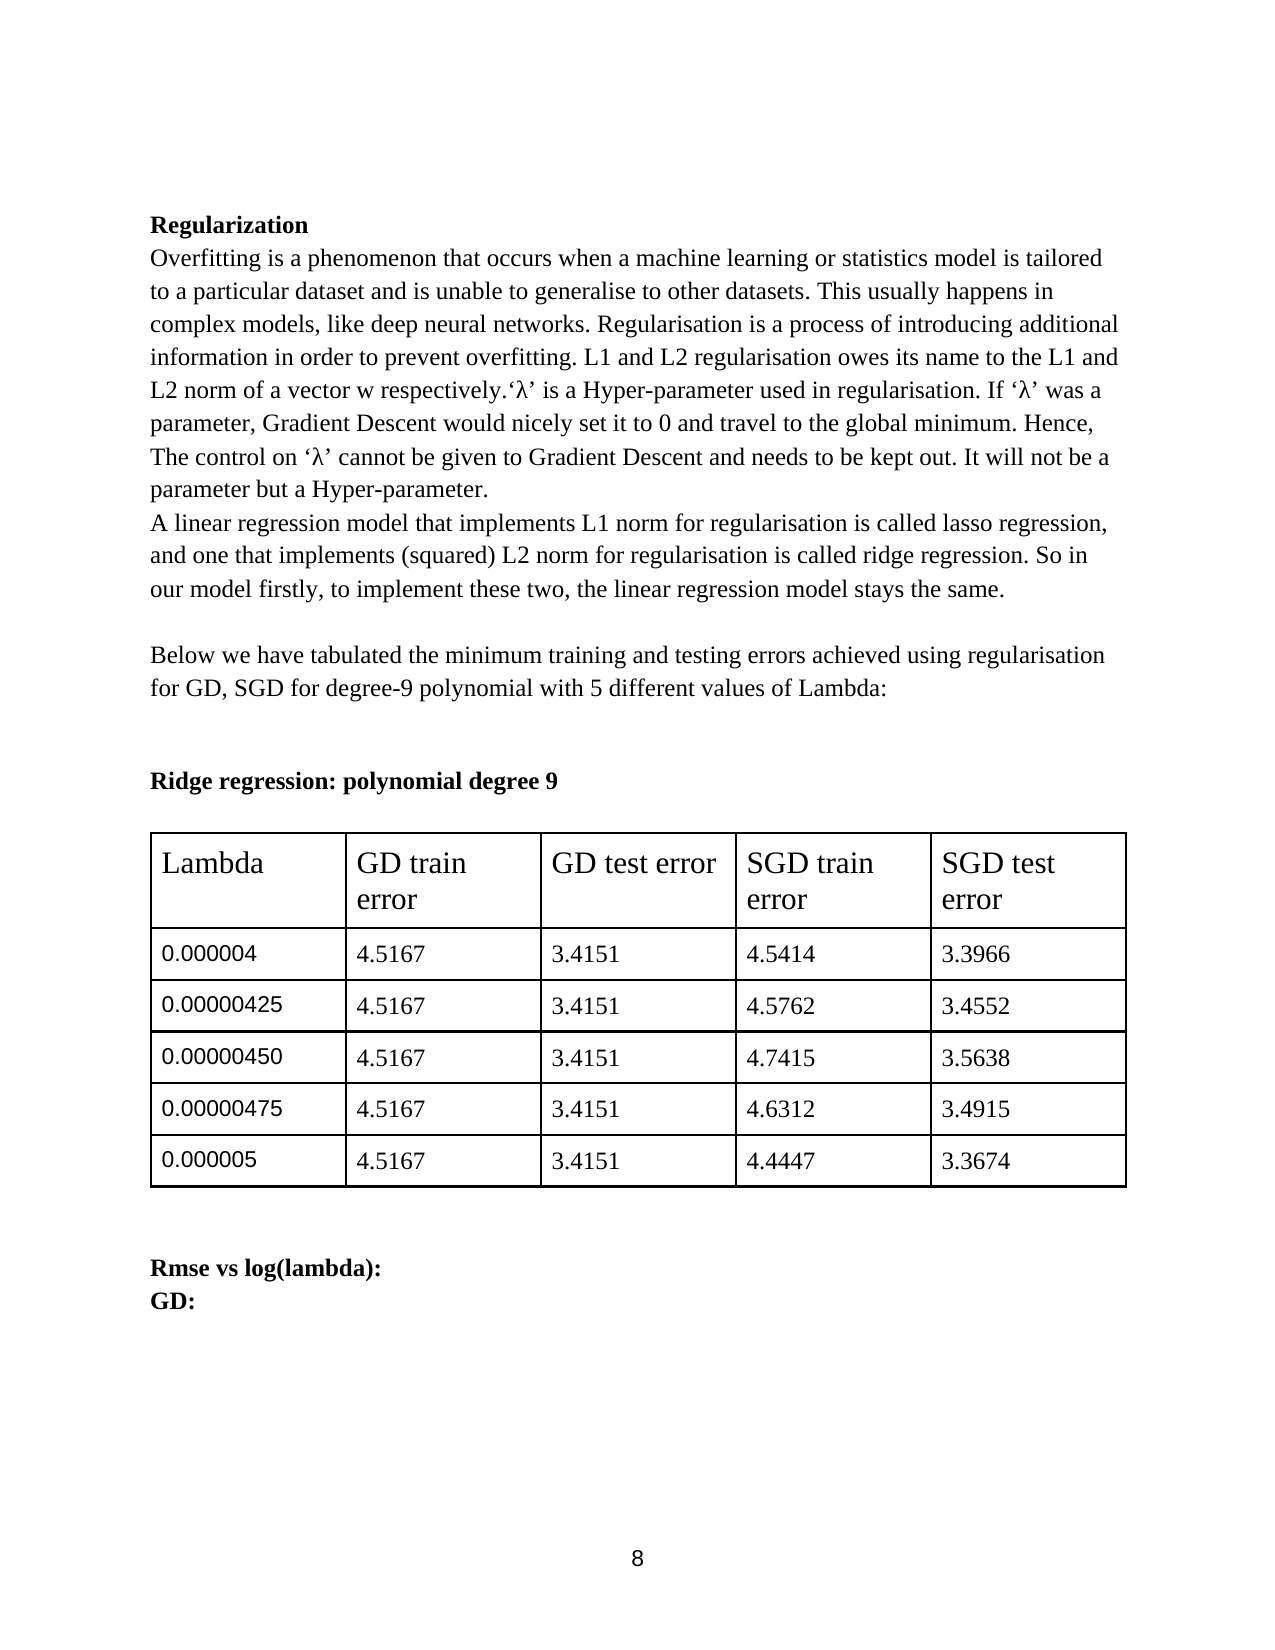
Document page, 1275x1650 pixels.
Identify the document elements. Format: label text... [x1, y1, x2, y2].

table_cell 4.5167 [347, 1033, 540, 1082]
table_cell 4.7415 [737, 1033, 930, 1082]
table_cell 4.5762 [737, 981, 930, 1030]
table_cell 4.5167 [347, 929, 540, 979]
text GD: [150, 1286, 1125, 1315]
text Regularization [150, 210, 1125, 239]
table_cell 0.00000450 [152, 1033, 345, 1082]
table_cell 3.4915 [932, 1084, 1125, 1134]
table_cell 3.4151 [542, 1033, 735, 1082]
table_header GD test error [542, 834, 735, 927]
text The control on ‘λ’ cannot be given to Gradient Descent and needs to be kept out. It will not be a [150, 442, 1125, 470]
table_cell 4.5167 [347, 981, 540, 1030]
table_cell 3.3674 [932, 1136, 1125, 1185]
text L2 norm of a vector w respectively.‘λ’ is a Hyper-parameter used in regularisation. If ‘λ’ was a [150, 376, 1125, 404]
table_header GD train error [347, 834, 540, 927]
text to a particular dataset and is unable to generalise to other datasets. This usually happens in [150, 276, 1125, 305]
table_cell 4.6312 [737, 1084, 930, 1134]
table_cell 4.5414 [737, 929, 930, 979]
table_cell 3.4151 [542, 929, 735, 979]
table_cell 4.4447 [737, 1136, 930, 1185]
table_cell 0.000004 [152, 929, 345, 979]
table_cell 3.4151 [542, 981, 735, 1030]
table_cell 4.5167 [347, 1084, 540, 1134]
text information in order to prevent overfitting. L1 and L2 regularisation owes its name to the L1 and [150, 342, 1125, 371]
table_cell 4.5167 [347, 1136, 540, 1185]
text parameter but a Hyper-parameter. [150, 474, 1125, 503]
table_cell 3.4151 [542, 1084, 735, 1134]
table_header SGD test error [932, 834, 1125, 927]
table_cell 0.00000475 [152, 1084, 345, 1134]
table_cell 3.4552 [932, 981, 1125, 1030]
table_header Lambda [152, 834, 345, 927]
text parameter, Gradient Descent would nicely set it to 0 and travel to the global minimum. Hence, [150, 408, 1125, 437]
table_header SGD train error [737, 834, 930, 927]
text Overfitting is a phenomenon that occurs when a machine learning or statistics model is tailored [150, 243, 1125, 272]
table_cell 3.4151 [542, 1136, 735, 1185]
table_cell 3.3966 [932, 929, 1125, 979]
table_cell 0.000005 [152, 1136, 345, 1185]
text A linear regression model that implements L1 norm for regularisation is called lasso regression, and one that implements (squared) L2 norm for regularisation is called ridge regression. So in our model firstly, to implement these two, the linear regression model stays the same. [150, 508, 1125, 602]
text Rmse vs log(lambda): [150, 1253, 1125, 1282]
table_cell 0.00000425 [152, 981, 345, 1030]
table_cell 3.5638 [932, 1033, 1125, 1082]
text Below we have tabulated the minimum training and testing errors achieved using regularisation for GD, SGD for degree-9 polynomial with 5 different values of Lambda: [150, 640, 1125, 701]
text Ridge regression: polynomial degree 9 [150, 766, 1125, 795]
text complex models, like deep neural networks. Regularisation is a process of introducing additional [150, 309, 1125, 338]
